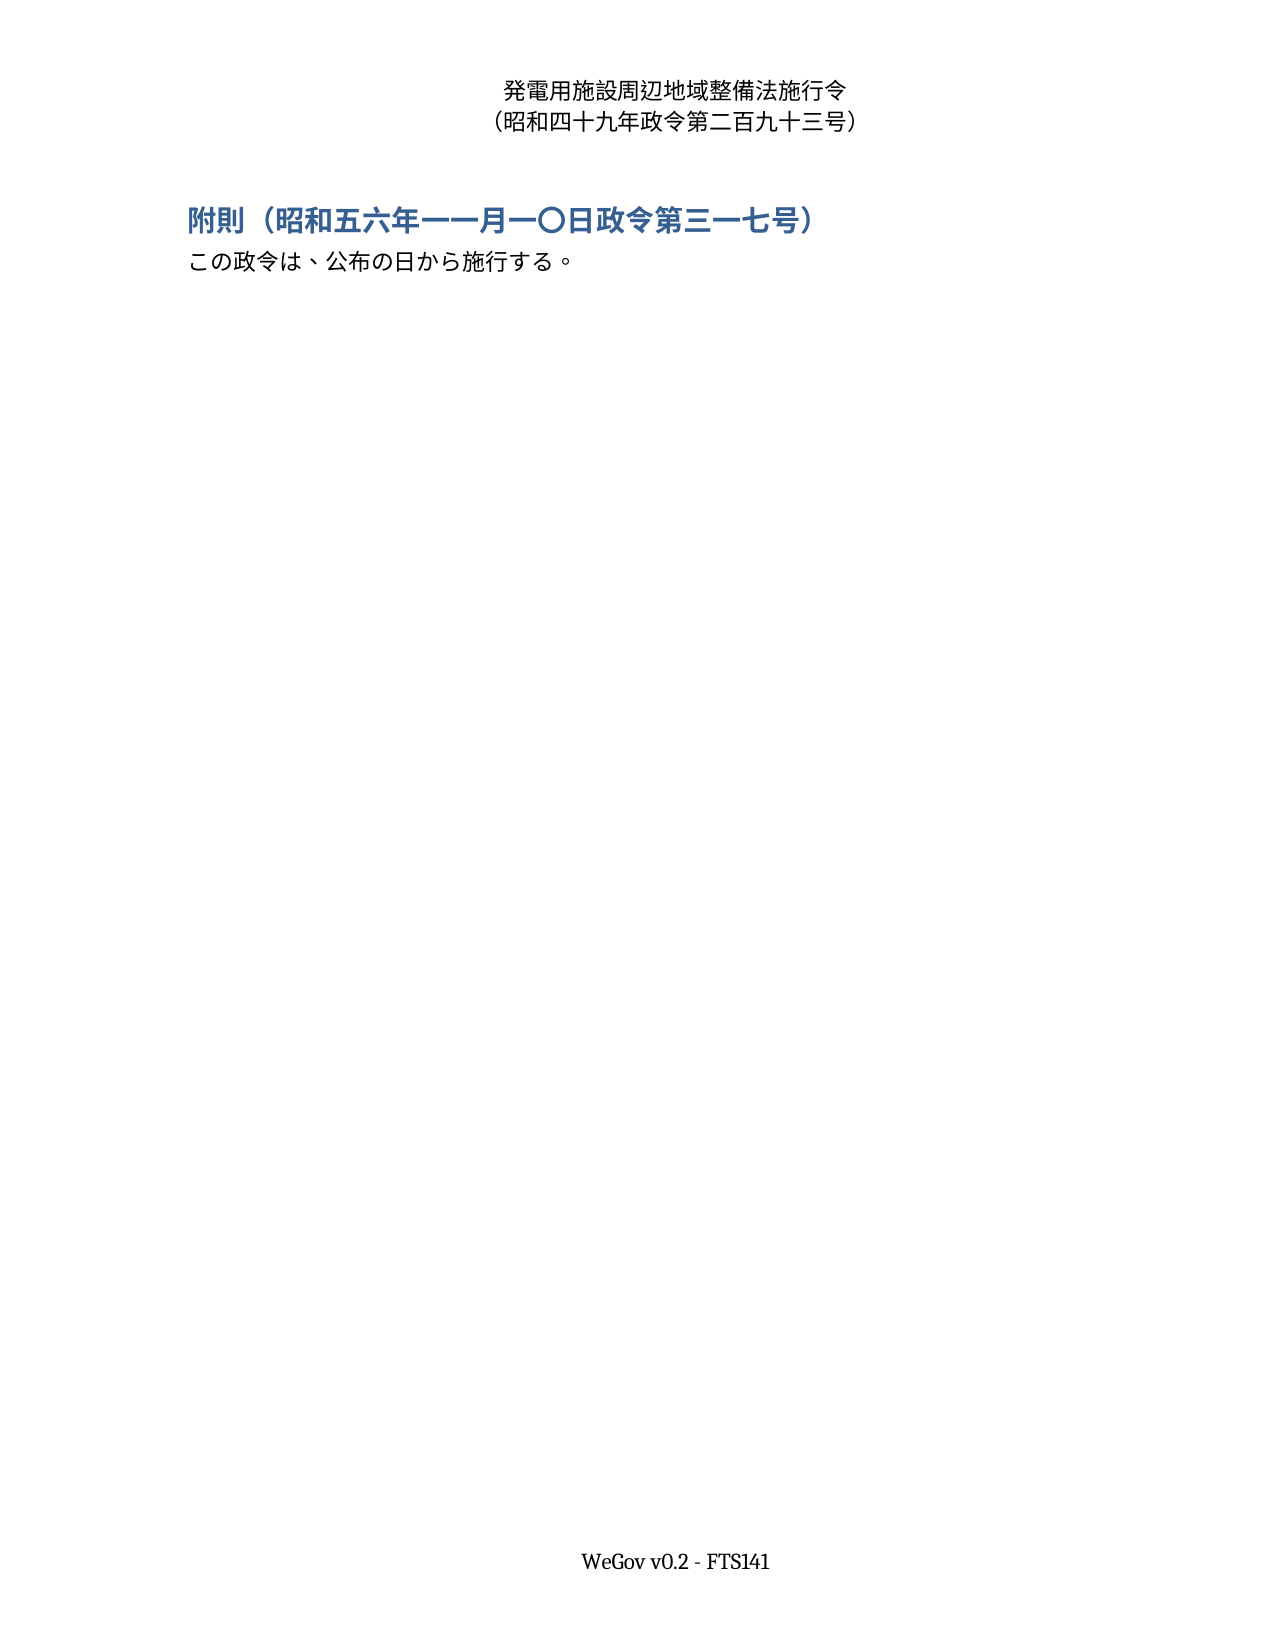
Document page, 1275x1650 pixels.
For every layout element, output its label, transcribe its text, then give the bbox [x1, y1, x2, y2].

text この政令は、公布の日から施行する。 [187, 246, 1087, 277]
subtitle 附則（昭和五六年一一月一〇日政令第三一七号） [187, 200, 1087, 240]
